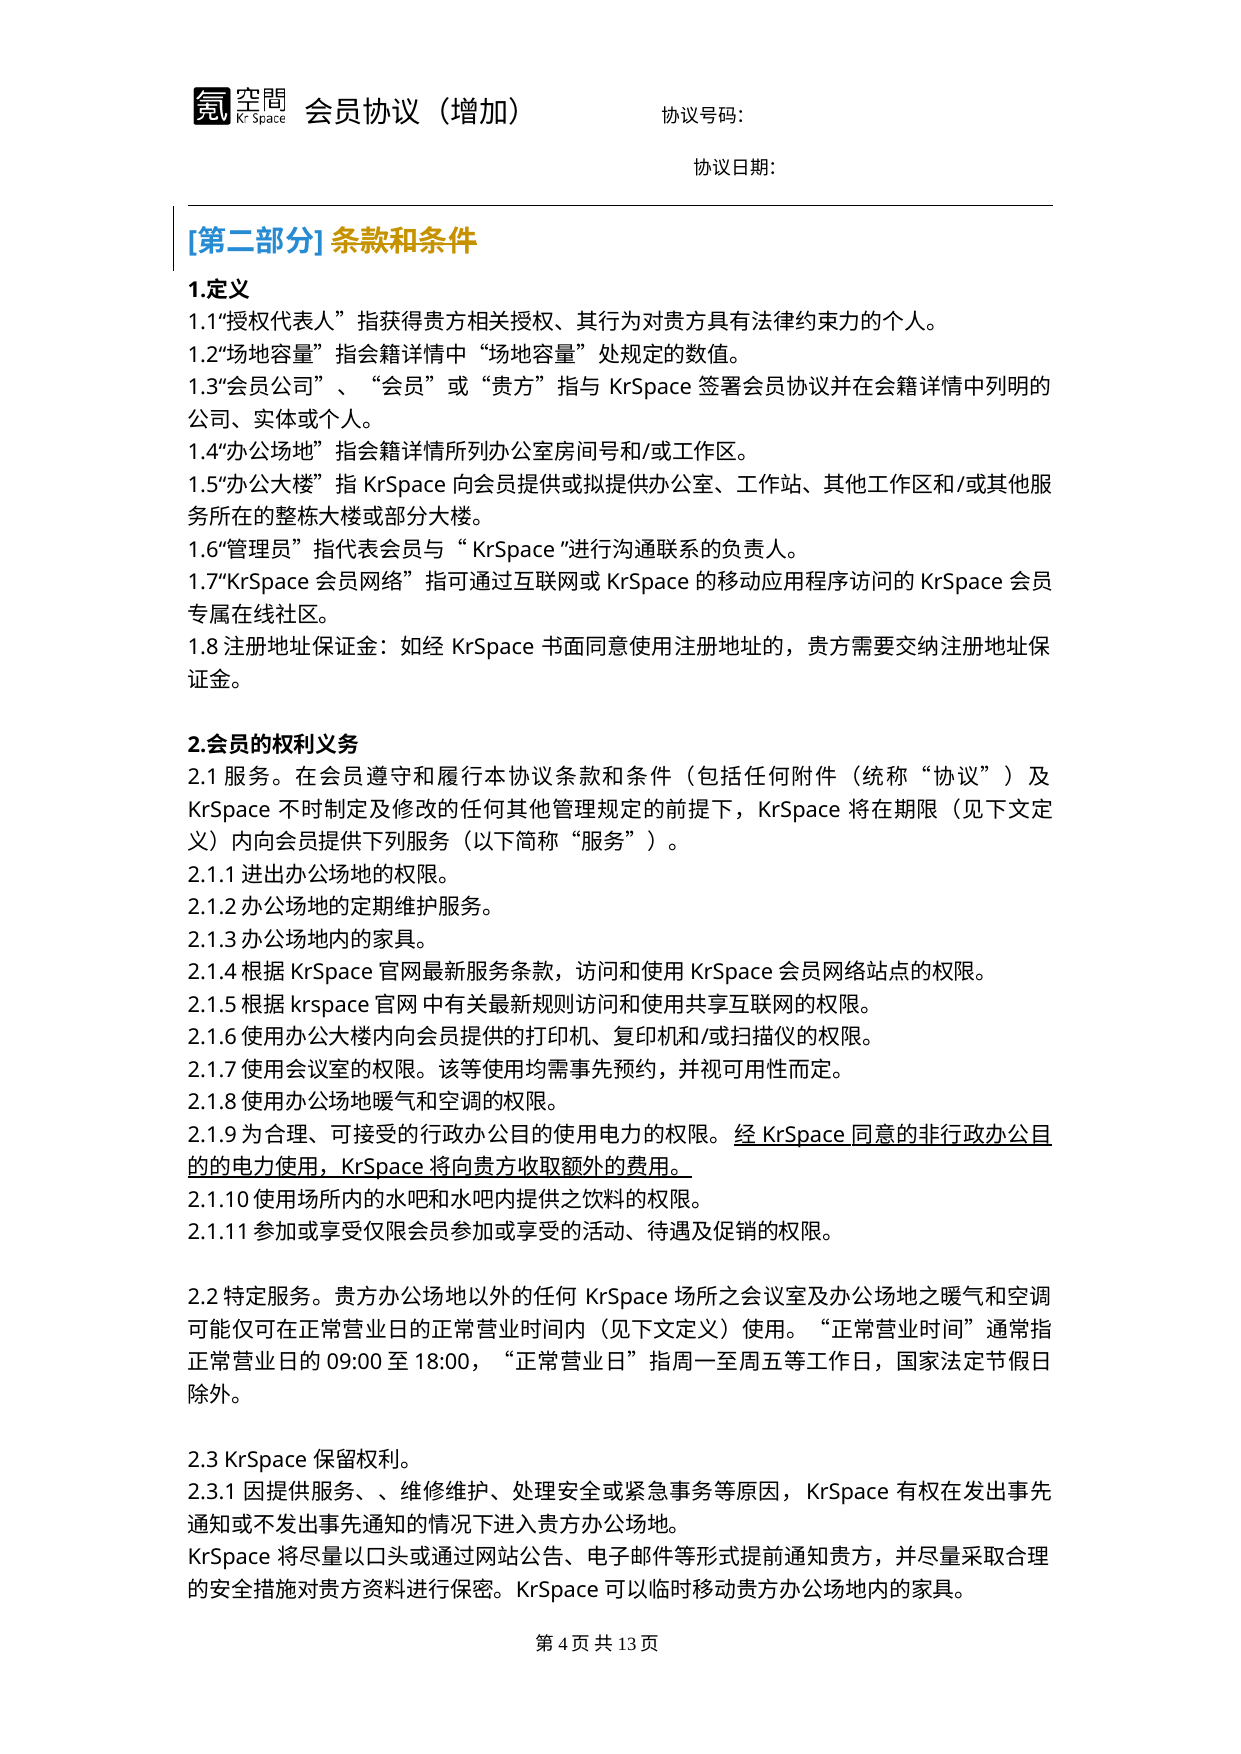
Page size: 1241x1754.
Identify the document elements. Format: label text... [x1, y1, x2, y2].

text 2.1.2办公场地的定期维护服务。 [187, 889, 1053, 921]
text 2.会员的权利义务 [187, 726, 1053, 759]
text 2.1.7使用会议室的权限。该等使用均需事先预约，并视可用性而定。 [187, 1051, 1053, 1084]
text 1.5“办公大楼”指 KrSpace 向会员提供或拟提供办公室、工作站、其他工作区和/或其他服务所在的整栋大楼或部分大楼。 [187, 466, 1053, 531]
text 2.1服务。在会员遵守和履行本协议条款和条件（包括任何附件（统称“协议”）及KrSpace 不时制定及修改的任何其他管理规定的前提下，KrSpace 将在期限（见下文定义）内向会员提供下列服务（以下简称“服务”）。 [187, 759, 1053, 856]
text 1.4“办公场地”指会籍详情所列办公室房间号和/或工作区。 [187, 434, 1053, 466]
text 1.2“场地容量”指会籍详情中“场地容量”处规定的数值。 [187, 336, 1053, 369]
text 2.1.9为合理、可接受的行政办公目的使用电力的权限。经 KrSpace 同意的非行政办公目的的电力使用，KrSpace 将向贵方收取额外的费用。 [187, 1116, 1053, 1181]
text 2.1.6使用办公大楼内向会员提供的打印机、复印机和/或扫描仪的权限。 [187, 1019, 1053, 1051]
text 2.3.1 因提供服务、、维修维护、处理安全或紧急事务等原因，KrSpace 有权在发出事先通知或不发出事先通知的情况下进入贵方办公场地。 [187, 1474, 1053, 1539]
text KrSpace 将尽量以口头或通过网站公告、电子邮件等形式提前通知贵方，并尽量采取合理的安全措施对贵方资料进行保密。KrSpace 可以临时移动贵方办公场地内的家具。 [187, 1539, 1053, 1604]
text 1.3“会员公司”、“会员”或“贵方”指与 KrSpace 签署会员协议并在会籍详情中列明的公司、实体或个人。 [187, 369, 1053, 434]
text 2.1.3办公场地内的家具。 [187, 921, 1053, 954]
text 2.1.10使用场所内的水吧和水吧内提供之饮料的权限。 [187, 1181, 1053, 1214]
text 2.1.1进出办公场地的权限。 [187, 856, 1053, 889]
text 1.7“KrSpace 会员网络”指可通过互联网或 KrSpace 的移动应用程序访问的 KrSpace 会员专属在线社区。 [187, 564, 1053, 629]
text 1.6“管理员”指代表会员与“ KrSpace ”进行沟通联系的负责人。 [187, 531, 1053, 564]
picture [193, 87, 285, 125]
text 2.1.5根据 krspace官网 中有关最新规则访问和使用共享互联网的权限。 [187, 986, 1053, 1019]
text 1.定义 [187, 271, 1053, 304]
text 2.2特定服务。贵方办公场地以外的任何 KrSpace 场所之会议室及办公场地之暖气和空调可能仅可在正常营业日的正常营业时间内（见下文定义）使用。“正常营业时间”通常指正常营业日的09:00至18:00，“正常营业日”指周一至周五等工作日，国家法定节假日除外。 [187, 1279, 1053, 1409]
text 2.1.11参加或享受仅限会员参加或享受的活动、待遇及促销的权限。 [187, 1214, 1053, 1246]
text 1.8注册地址保证金：如经 KrSpace 书面同意使用注册地址的，贵方需要交纳注册地址保证金。 [187, 629, 1053, 694]
text 2.1.8使用办公场地暖气和空调的权限。 [187, 1084, 1053, 1116]
text 2.1.4根据 KrSpace 官网最新服务条款，访问和使用 KrSpace 会员网络站点的权限。 [187, 954, 1053, 986]
text 1.1“授权代表人”指获得贵方相关授权、其行为对贵方具有法律约束力的个人。 [187, 304, 1053, 336]
text 2.3 KrSpace 保留权利。 [187, 1441, 1053, 1474]
